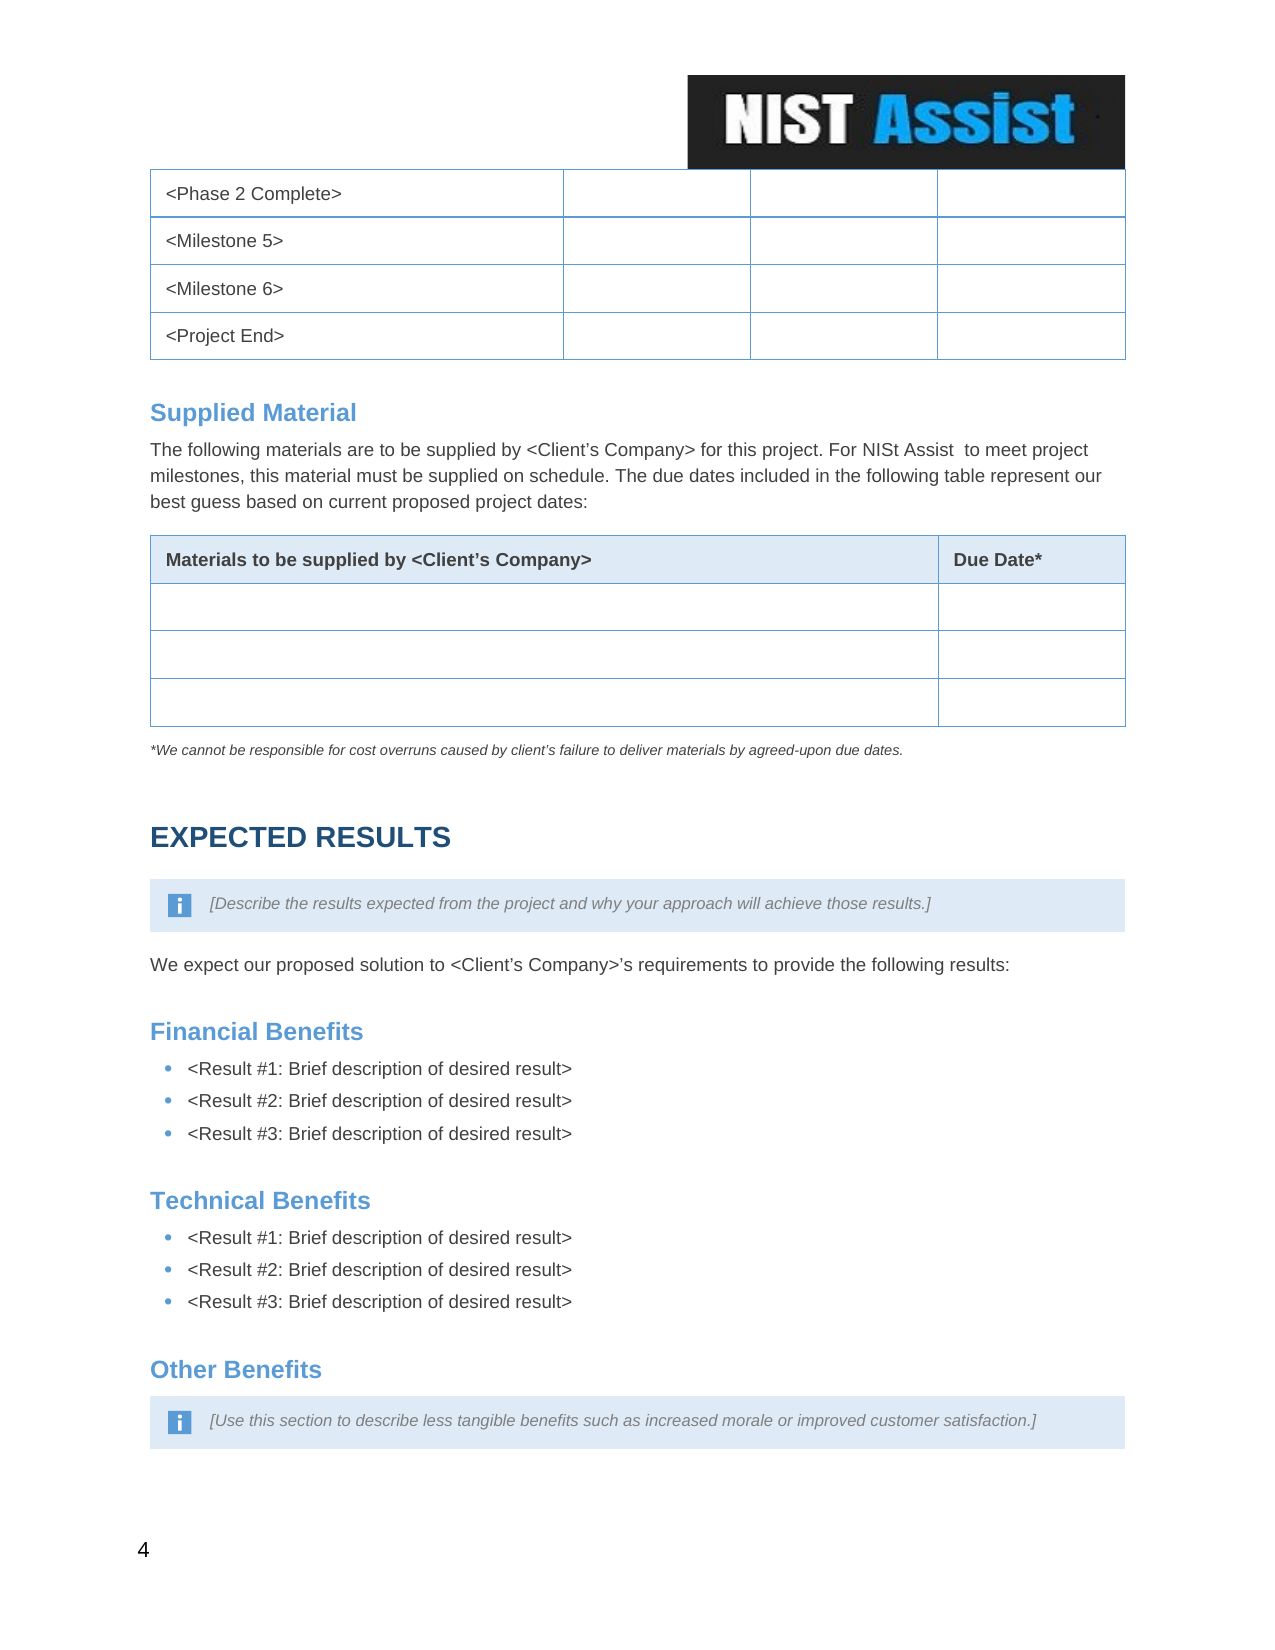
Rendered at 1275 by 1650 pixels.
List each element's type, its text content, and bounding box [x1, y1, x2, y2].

table_header Materials to be supplied by [151, 536, 938, 583]
table_cell [751, 218, 937, 264]
table_cell [939, 679, 1125, 726]
subtitle Other Benefits [150, 1355, 1125, 1383]
table_cell [938, 218, 1125, 264]
table_cell [939, 584, 1125, 630]
table_cell [151, 679, 938, 726]
list <Result #3: Brief description of desired result> [165, 1122, 1125, 1144]
subtitle Technical Benefits [150, 1186, 1125, 1214]
table_cell <Phase 2 Complete> [151, 170, 563, 216]
table_cell [938, 313, 1125, 359]
text The following materials are to be supplied by for this project. For to meet project milestones, this material must be supplied on schedule. The due dates included in the following table represent our best guess based on current proposed project dates: [150, 439, 1125, 512]
list <Result #1: Brief description of desired result> [165, 1058, 1125, 1079]
table_cell <Milestone 6> [151, 265, 563, 312]
table_cell [938, 170, 1125, 216]
table_cell [564, 265, 750, 312]
subtitle Financial Benefits [150, 1017, 1125, 1045]
picture [687, 75, 1125, 169]
table_cell [151, 631, 938, 678]
text We expect our proposed solution to ’s requirements to provide the following results: [150, 953, 1125, 975]
table_cell [564, 170, 750, 216]
table_cell <Milestone 5> [151, 218, 563, 264]
list <Result #2: Brief description of desired result> [165, 1259, 1125, 1281]
table_cell [938, 265, 1125, 312]
list <Result #3: Brief description of desired result> [165, 1291, 1125, 1313]
table_cell [151, 584, 938, 630]
subtitle Expected Results [150, 821, 1125, 854]
table_cell <Project End> [151, 313, 563, 359]
list <Result #1: Brief description of desired result> [165, 1227, 1125, 1249]
table_cell [564, 313, 750, 359]
table_cell [751, 170, 937, 216]
subtitle Supplied Material [150, 398, 1125, 426]
table_cell [751, 265, 937, 312]
list <Result #2: Brief description of desired result> [165, 1090, 1125, 1112]
table_cell [751, 313, 937, 359]
table_header Due Date* [939, 536, 1125, 583]
table_cell [564, 218, 750, 264]
text *We cannot be responsible for cost overruns caused by client’s failure to deliver materials by agreed-upon due dates. [150, 741, 1125, 758]
table_cell [939, 631, 1125, 678]
